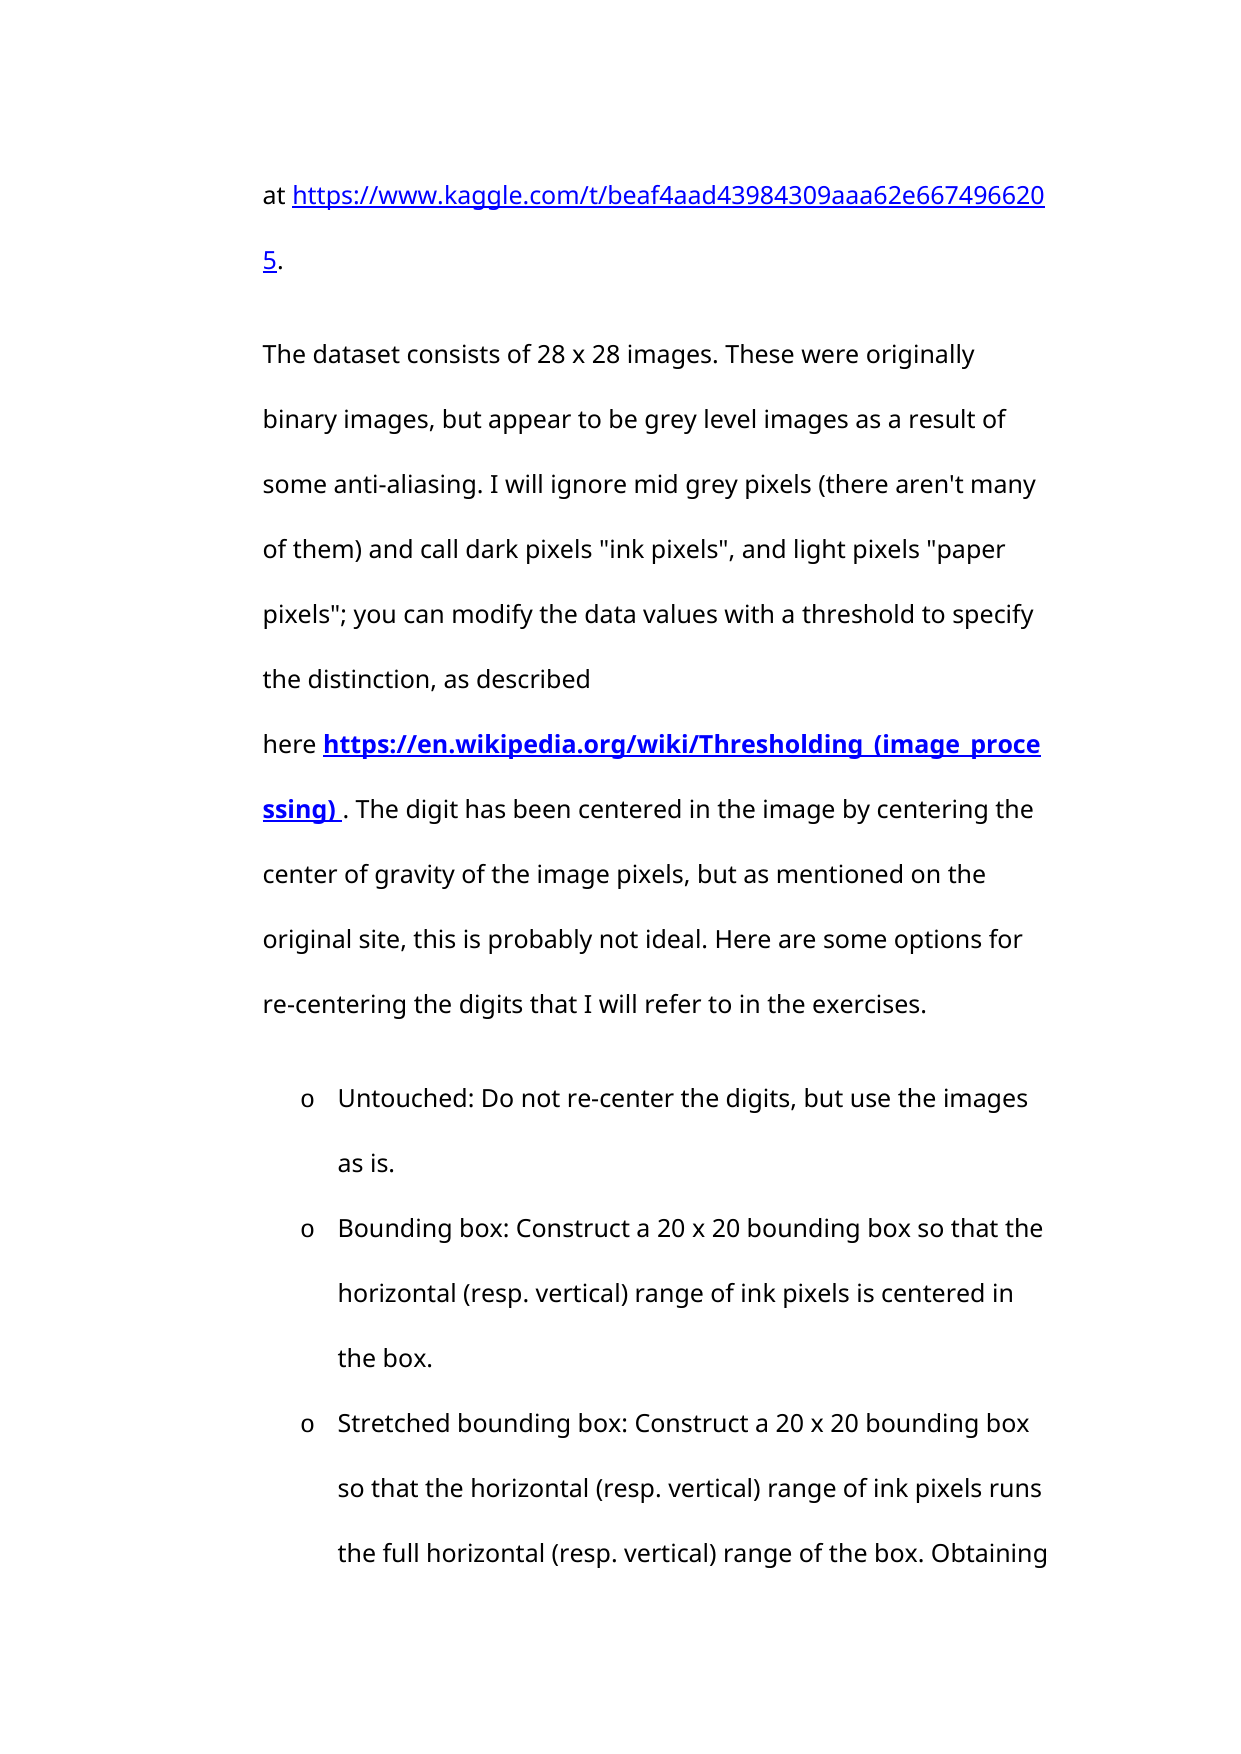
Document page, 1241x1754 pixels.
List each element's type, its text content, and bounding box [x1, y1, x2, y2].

list Untouched: Do not re-center the digits, but use the images as is. [300, 1065, 1053, 1195]
list Bounding box: Construct a 20 x 20 bounding box so that the horizontal (resp. vertical) range of ink pixels is centered in the box. [300, 1195, 1053, 1390]
